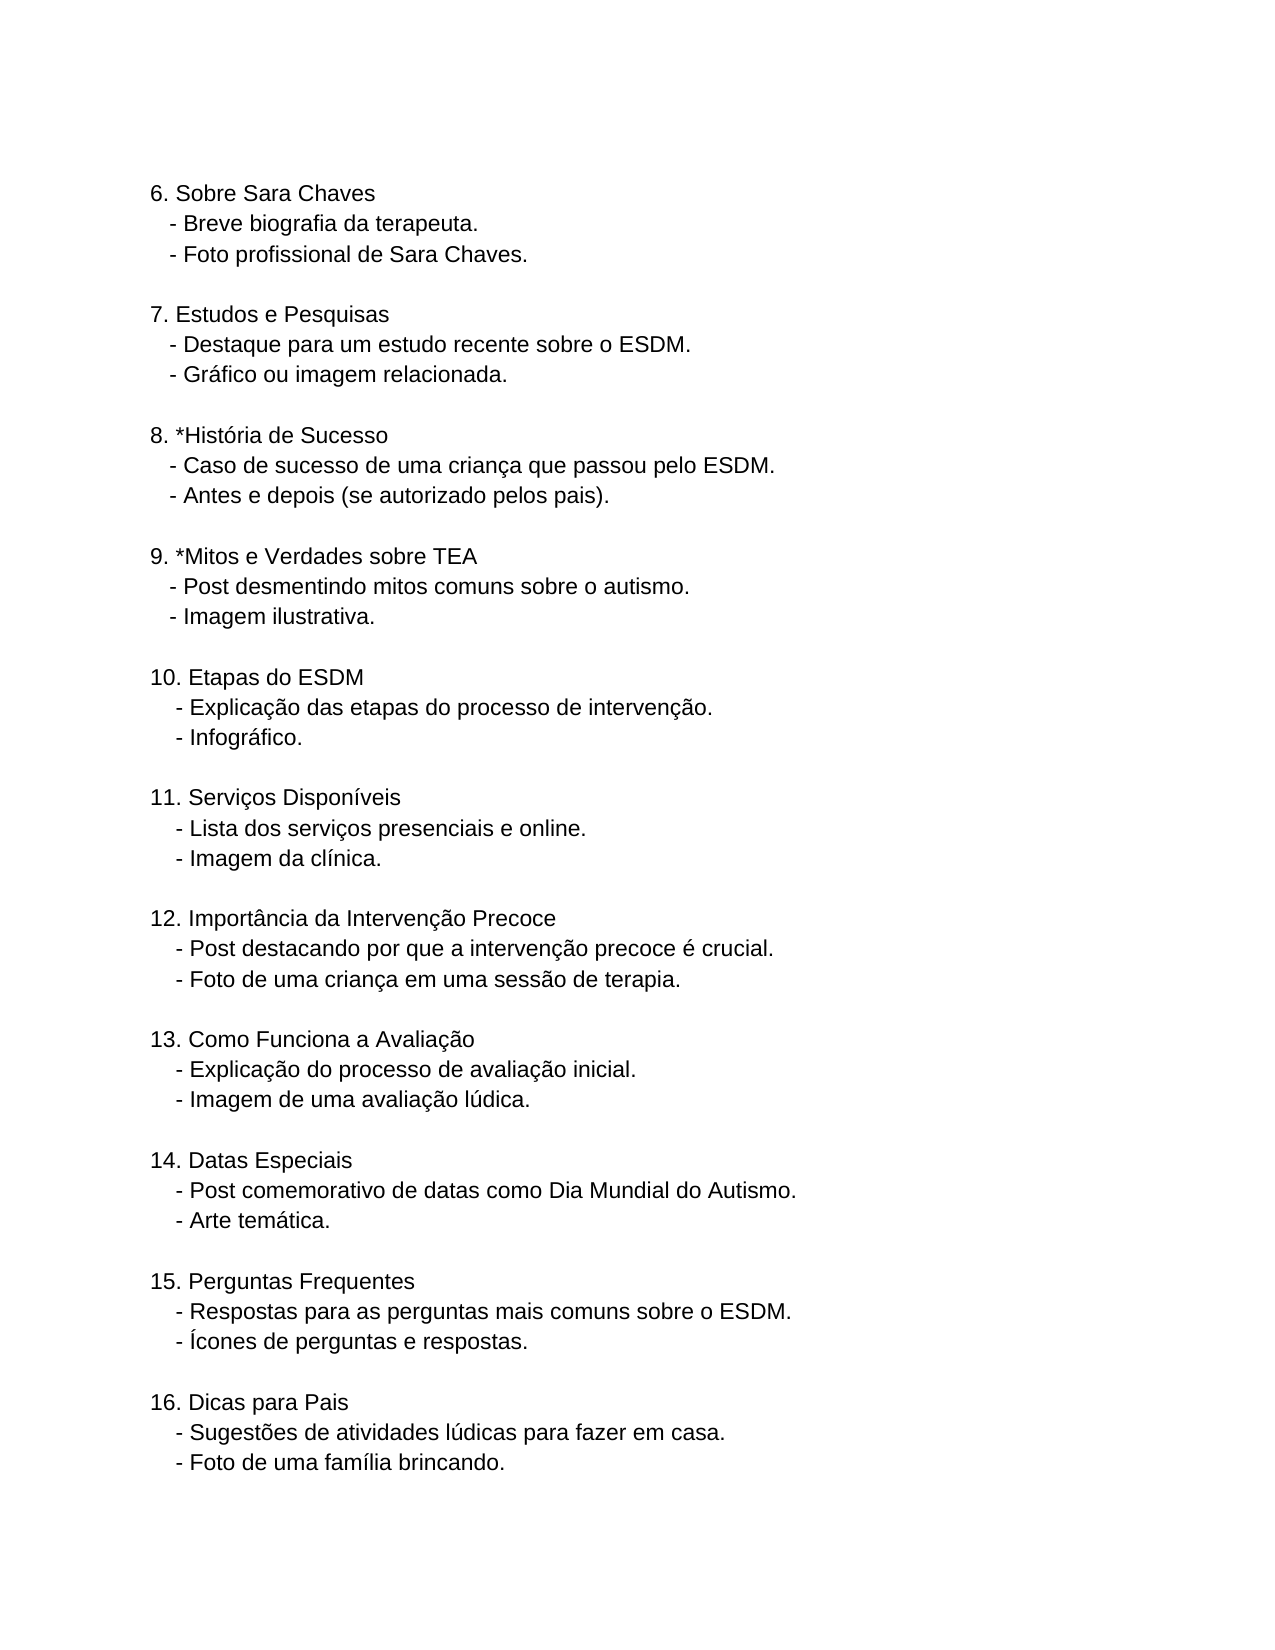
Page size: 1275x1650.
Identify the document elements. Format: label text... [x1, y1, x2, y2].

text - Post desmentindo mitos comuns sobre o autismo. [150, 573, 1125, 599]
text - Foto de uma família brincando. [150, 1449, 1125, 1475]
text - Post comemorativo de datas como Dia Mundial do Autismo. [150, 1177, 1125, 1203]
text - Antes e depois (se autorizado pelos pais). [150, 482, 1125, 509]
text - Sugestões de atividades lúdicas para fazer em casa. [150, 1419, 1125, 1445]
text - Imagem da clínica. [150, 845, 1125, 871]
text 11. Serviços Disponíveis [150, 784, 1125, 811]
text 10. Etapas do ESDM [150, 663, 1125, 690]
text 7. Estudos e Pesquisas [150, 301, 1125, 327]
text - Foto de uma criança em uma sessão de terapia. [150, 966, 1125, 992]
text 16. Dicas para Pais [150, 1388, 1125, 1415]
text - Imagem de uma avaliação lúdica. [150, 1086, 1125, 1113]
text - Post destacando por que a intervenção precoce é crucial. [150, 935, 1125, 962]
text - Destaque para um estudo recente sobre o ESDM. [150, 331, 1125, 358]
text - Caso de sucesso de uma criança que passou pelo ESDM. [150, 452, 1125, 478]
text - Respostas para as perguntas mais comuns sobre o ESDM. [150, 1298, 1125, 1324]
text - Foto profissional de Sara Chaves. [150, 241, 1125, 267]
text 12. Importância da Intervenção Precoce [150, 905, 1125, 932]
text - Lista dos serviços presenciais e online. [150, 814, 1125, 841]
text - Infográfico. [150, 724, 1125, 750]
text 13. Como Funciona a Avaliação [150, 1026, 1125, 1052]
text - Ícones de perguntas e respostas. [150, 1328, 1125, 1354]
text 15. Perguntas Frequentes [150, 1268, 1125, 1294]
text - Explicação do processo de avaliação inicial. [150, 1056, 1125, 1083]
text - Imagem ilustrativa. [150, 603, 1125, 629]
text 9. *Mitos e Verdades sobre TEA [150, 543, 1125, 569]
text 6. Sobre Sara Chaves [150, 180, 1125, 207]
text - Gráfico ou imagem relacionada. [150, 361, 1125, 388]
text - Breve biografia da terapeuta. [150, 210, 1125, 237]
text - Arte temática. [150, 1207, 1125, 1234]
text 8. *História de Sucesso [150, 422, 1125, 448]
text - Explicação das etapas do processo de intervenção. [150, 694, 1125, 720]
text 14. Datas Especiais [150, 1147, 1125, 1173]
